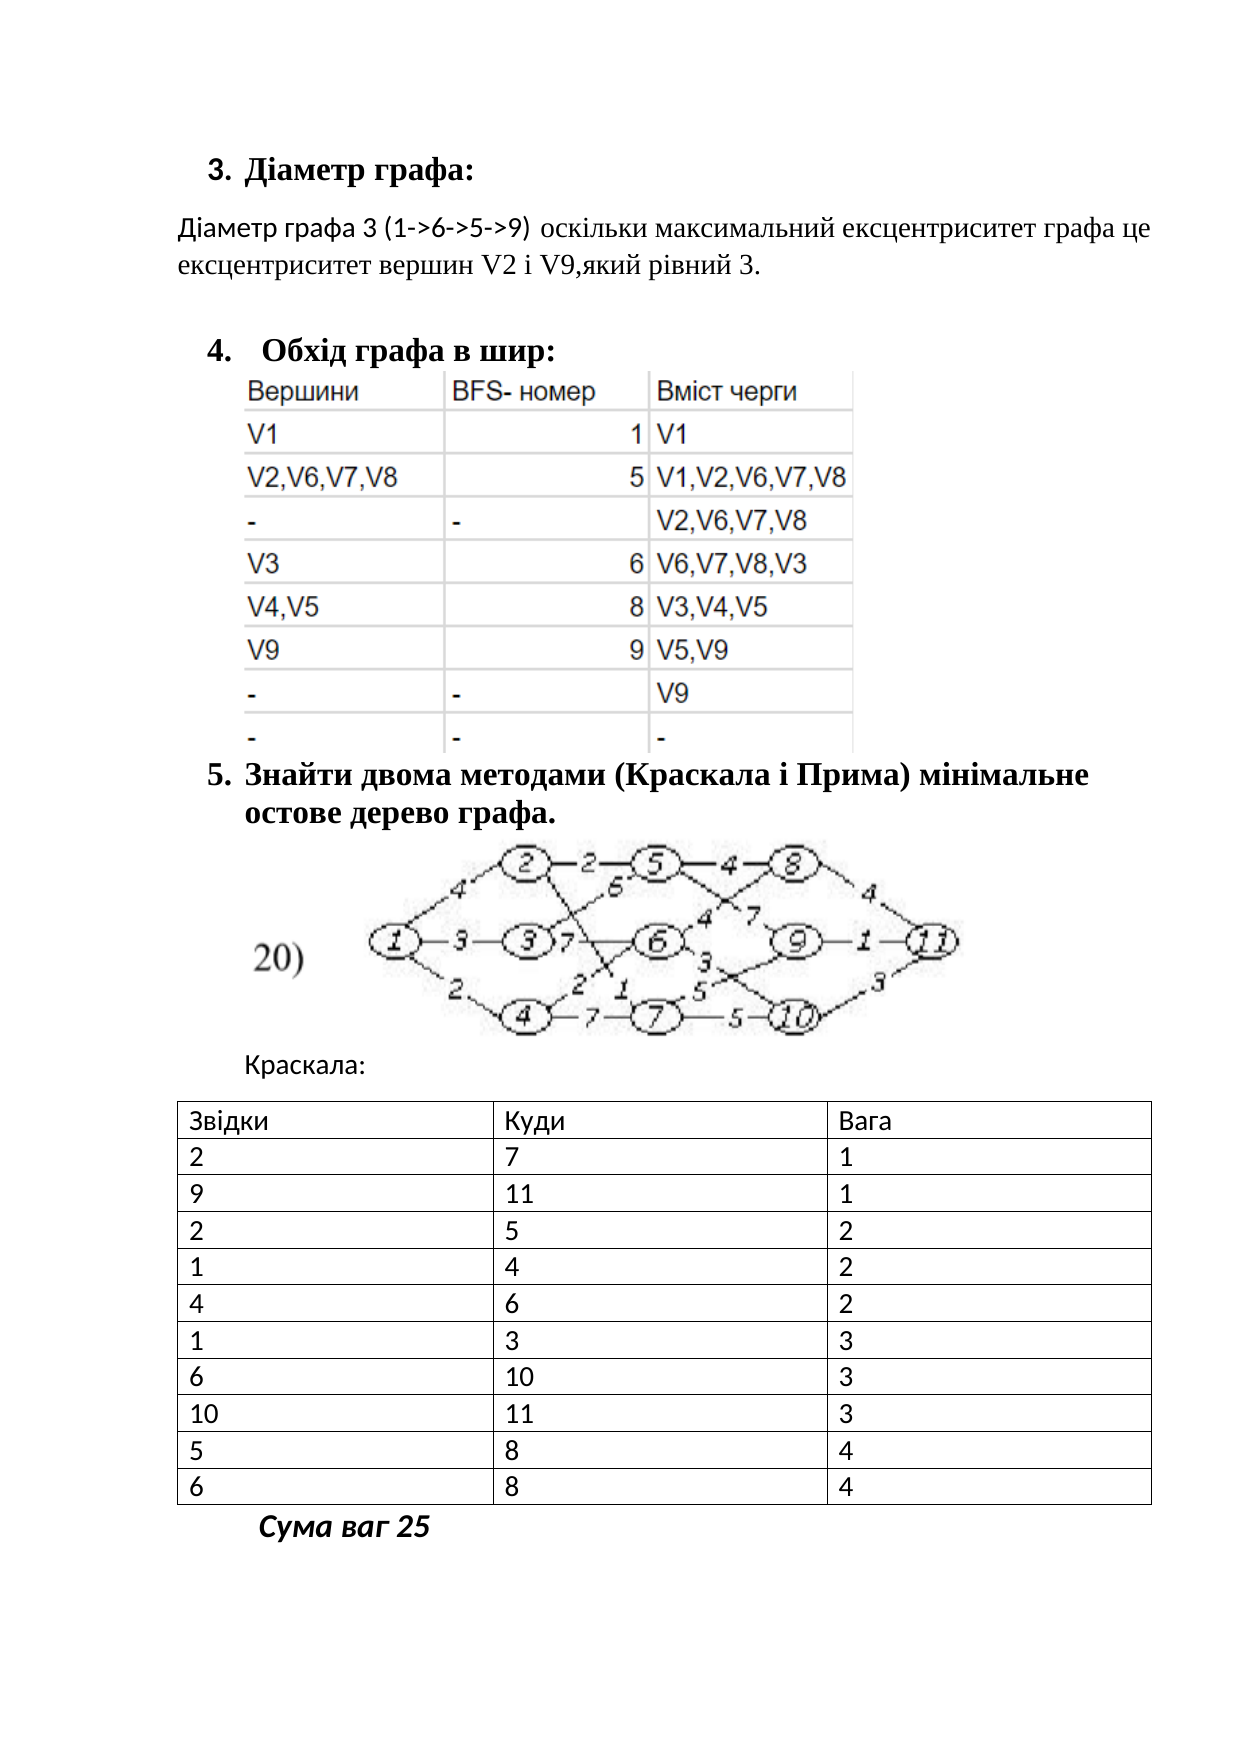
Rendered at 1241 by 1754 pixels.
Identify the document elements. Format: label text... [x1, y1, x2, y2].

table_cell 2 [828, 1249, 1151, 1284]
table_cell 6 [178, 1359, 493, 1394]
table_cell 3 [828, 1359, 1151, 1394]
table_cell 8 [494, 1469, 827, 1504]
table_cell 2 [828, 1285, 1151, 1321]
table_header Вага [828, 1102, 1151, 1137]
table_cell 5 [178, 1432, 493, 1467]
list Краскала: [244, 1046, 1152, 1081]
table_cell 3 [828, 1322, 1151, 1357]
table_cell 7 [494, 1139, 827, 1174]
table_cell 2 [828, 1212, 1151, 1247]
table_cell 2 [178, 1212, 493, 1247]
table_header Звідки [178, 1102, 493, 1137]
table_cell 9 [178, 1175, 493, 1211]
table_cell 4 [178, 1285, 493, 1321]
text Діаметр графа 3 (1->6->5->9) оскільки максимальний ексцентриситет графа це ексцентриситет вершин V2 і V9,який рівний 3. [177, 209, 1152, 281]
table_cell 5 [494, 1212, 827, 1247]
table_cell 4 [494, 1249, 827, 1284]
list Знайти двома методами (Краскала і Прима) мінімальне остове дерево графа. [207, 754, 1152, 831]
picture [244, 371, 854, 753]
table_header Куди [494, 1102, 827, 1137]
table_cell 10 [178, 1395, 493, 1431]
list Діаметр графа: [207, 148, 1152, 189]
table_cell 1 [178, 1322, 493, 1357]
table_cell 11 [494, 1175, 827, 1211]
picture [244, 831, 967, 1044]
text Сума ваг 25 [177, 1505, 1152, 1546]
table_cell 8 [494, 1432, 827, 1467]
table_cell 4 [828, 1432, 1151, 1467]
table_cell 11 [494, 1395, 827, 1431]
table_cell 3 [494, 1322, 827, 1357]
table_cell 6 [178, 1469, 493, 1504]
table_cell 1 [828, 1139, 1151, 1174]
table_cell 1 [178, 1249, 493, 1284]
table_cell 3 [828, 1395, 1151, 1431]
table_cell 10 [494, 1359, 827, 1394]
table_cell 6 [494, 1285, 827, 1321]
table_cell 4 [828, 1469, 1151, 1504]
table_cell 1 [828, 1175, 1151, 1211]
table_cell 2 [178, 1139, 493, 1174]
list Обхід графа в шир: [207, 330, 1152, 368]
